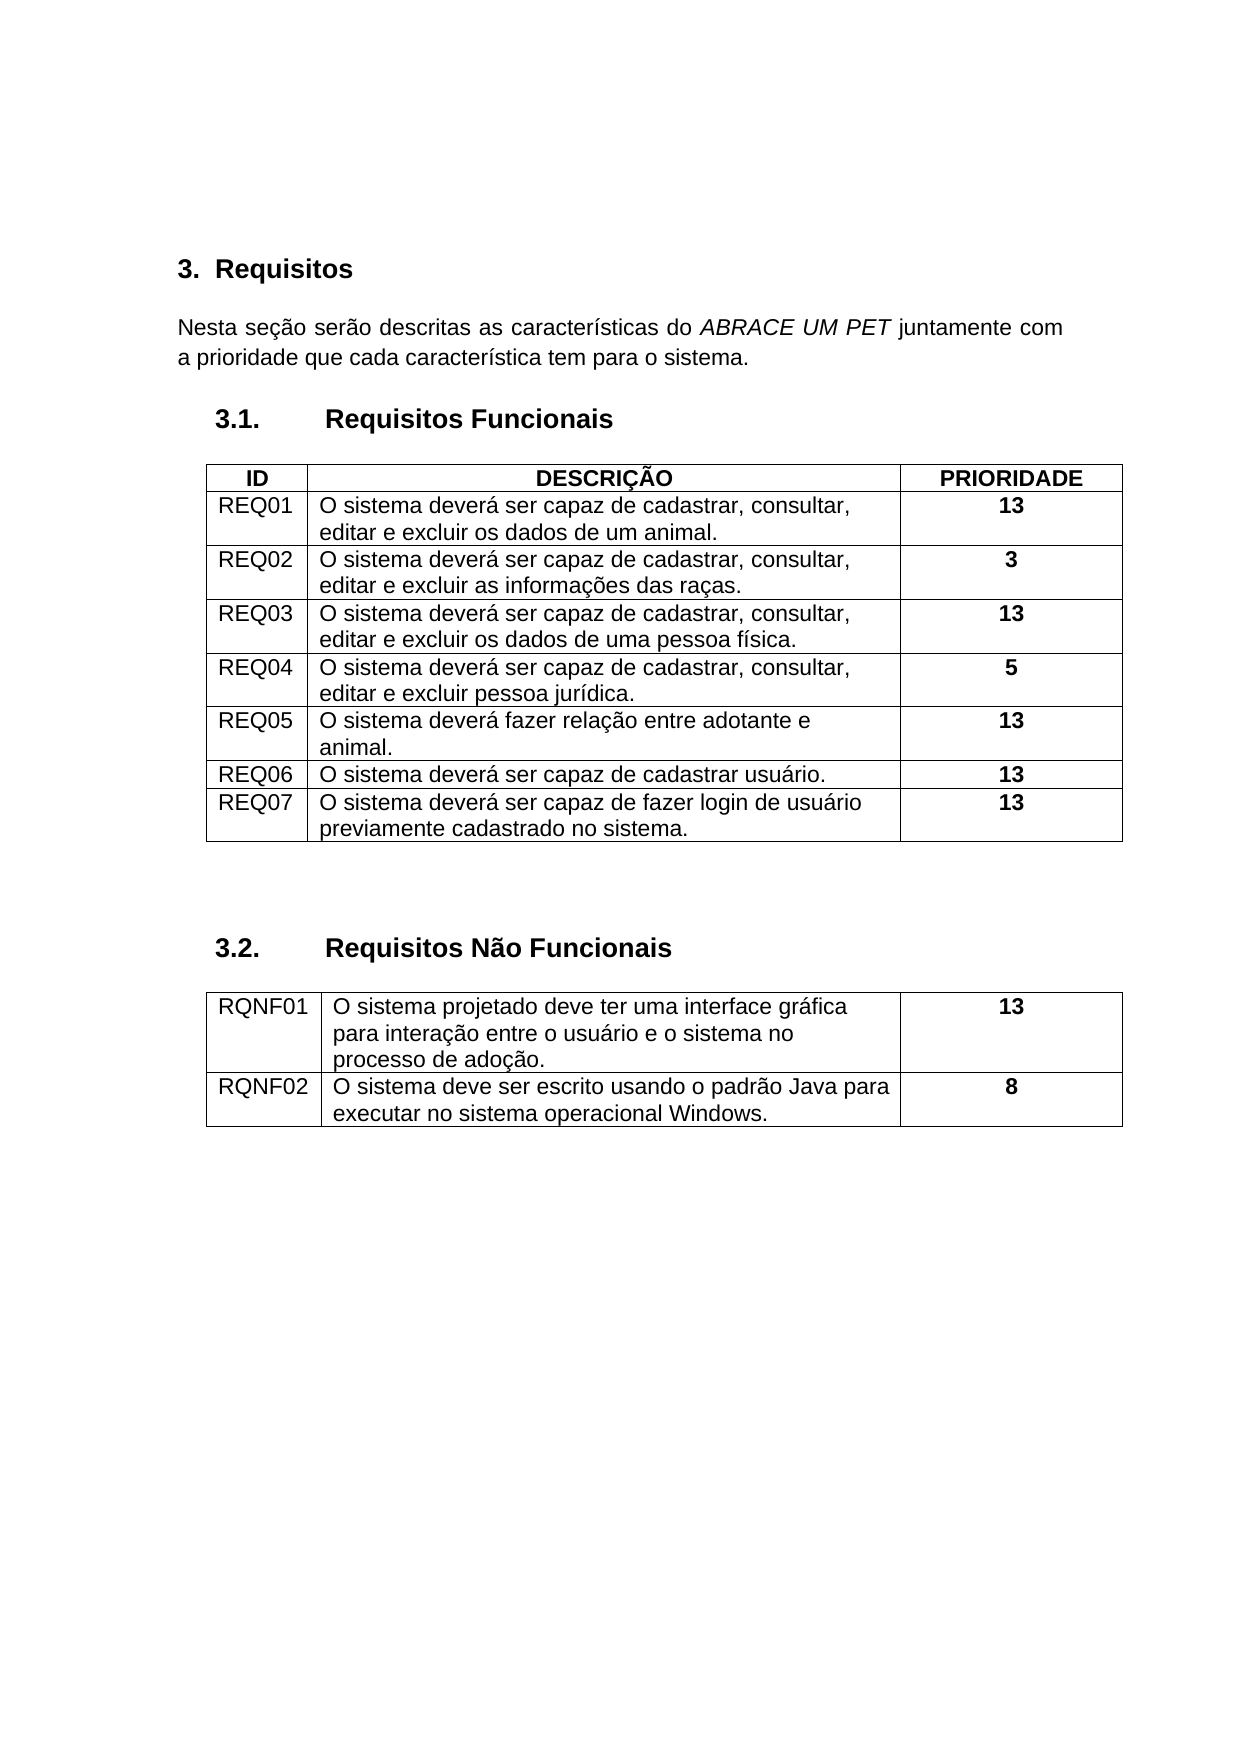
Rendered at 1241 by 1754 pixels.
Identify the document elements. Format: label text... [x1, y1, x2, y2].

text Nesta seção serão descritas as características do ABRACE UM PET juntamente com a prioridade que cada característica tem para o sistema. [177, 314, 1063, 370]
table_cell REQ05 [207, 707, 307, 760]
table_cell O sistema deverá fazer relação entre adotante e animal. [308, 707, 900, 760]
table_header O sistema projetado deve ter uma interface gráfica para interação entre o usuário e o sistema no processo de adoção. [322, 993, 900, 1072]
subtitle Requisitos Não Funcionais [215, 932, 1063, 963]
table_cell 13 [901, 761, 1122, 787]
table_cell REQ07 [207, 789, 307, 841]
table_cell RQNF02 [207, 1073, 321, 1126]
table_cell 13 [901, 707, 1122, 760]
subtitle Requisitos [177, 253, 1063, 285]
table_cell REQ03 [207, 600, 307, 652]
table_cell O sistema deverá ser capaz de cadastrar, consultar, editar e excluir os dados de uma pessoa física. [308, 600, 900, 652]
table_cell O sistema deverá ser capaz de cadastrar, consultar, editar e excluir os dados de um animal. [308, 492, 900, 545]
table_cell 8 [901, 1073, 1122, 1126]
table_cell REQ04 [207, 654, 307, 706]
table_cell O sistema deverá ser capaz de cadastrar usuário. [308, 761, 900, 787]
table_cell REQ01 [207, 492, 307, 545]
table_cell 13 [901, 600, 1122, 652]
table_cell O sistema deverá ser capaz de cadastrar, consultar, editar e excluir as informações das raças. [308, 546, 900, 599]
table_cell 13 [901, 789, 1122, 841]
table_header PRIORIDADE [901, 465, 1122, 491]
table_cell O sistema deverá ser capaz de fazer login de usuário previamente cadastrado no sistema. [308, 789, 900, 841]
table_header ID [207, 465, 307, 491]
table_cell 5 [901, 654, 1122, 706]
table_cell O sistema deve ser escrito usando o padrão Java para executar no sistema operacional Windows. [322, 1073, 900, 1126]
table_header DESCRIÇÃO [308, 465, 900, 491]
table_cell 3 [901, 546, 1122, 599]
table_header 13 [901, 993, 1122, 1072]
table_cell REQ06 [207, 761, 307, 787]
table_cell O sistema deverá ser capaz de cadastrar, consultar, editar e excluir pessoa jurídica. [308, 654, 900, 706]
table_cell 13 [901, 492, 1122, 545]
subtitle Requisitos Funcionais [215, 403, 1063, 435]
table_cell REQ02 [207, 546, 307, 599]
table_header RQNF01 [207, 993, 321, 1072]
